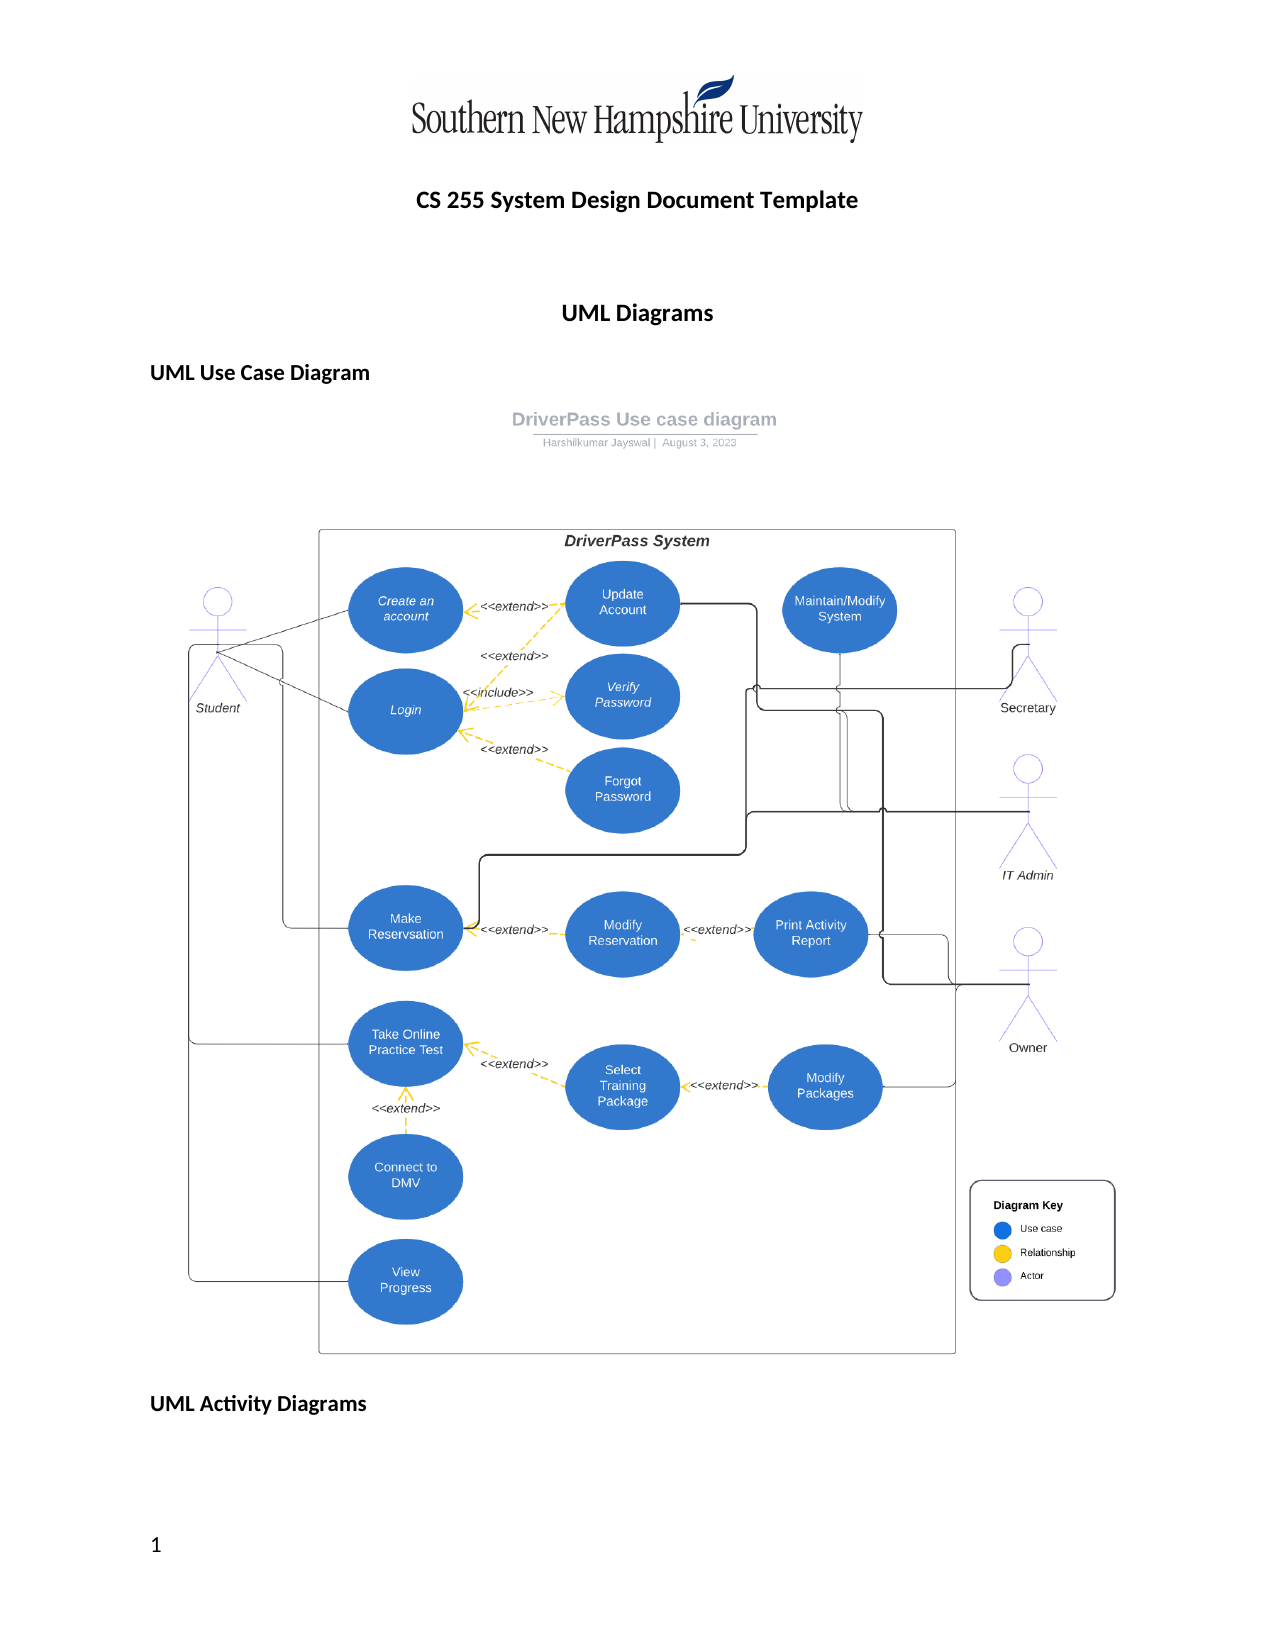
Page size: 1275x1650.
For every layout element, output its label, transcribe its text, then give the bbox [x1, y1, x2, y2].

picture [150, 386, 1125, 1361]
subtitle CS 255 System Design Document Template [150, 184, 1125, 214]
subtitle UML Activity Diagrams [150, 1389, 1125, 1417]
subtitle UML Use Case Diagram [150, 358, 1125, 386]
picture [412, 75, 863, 143]
subtitle UML Diagrams [150, 298, 1125, 328]
